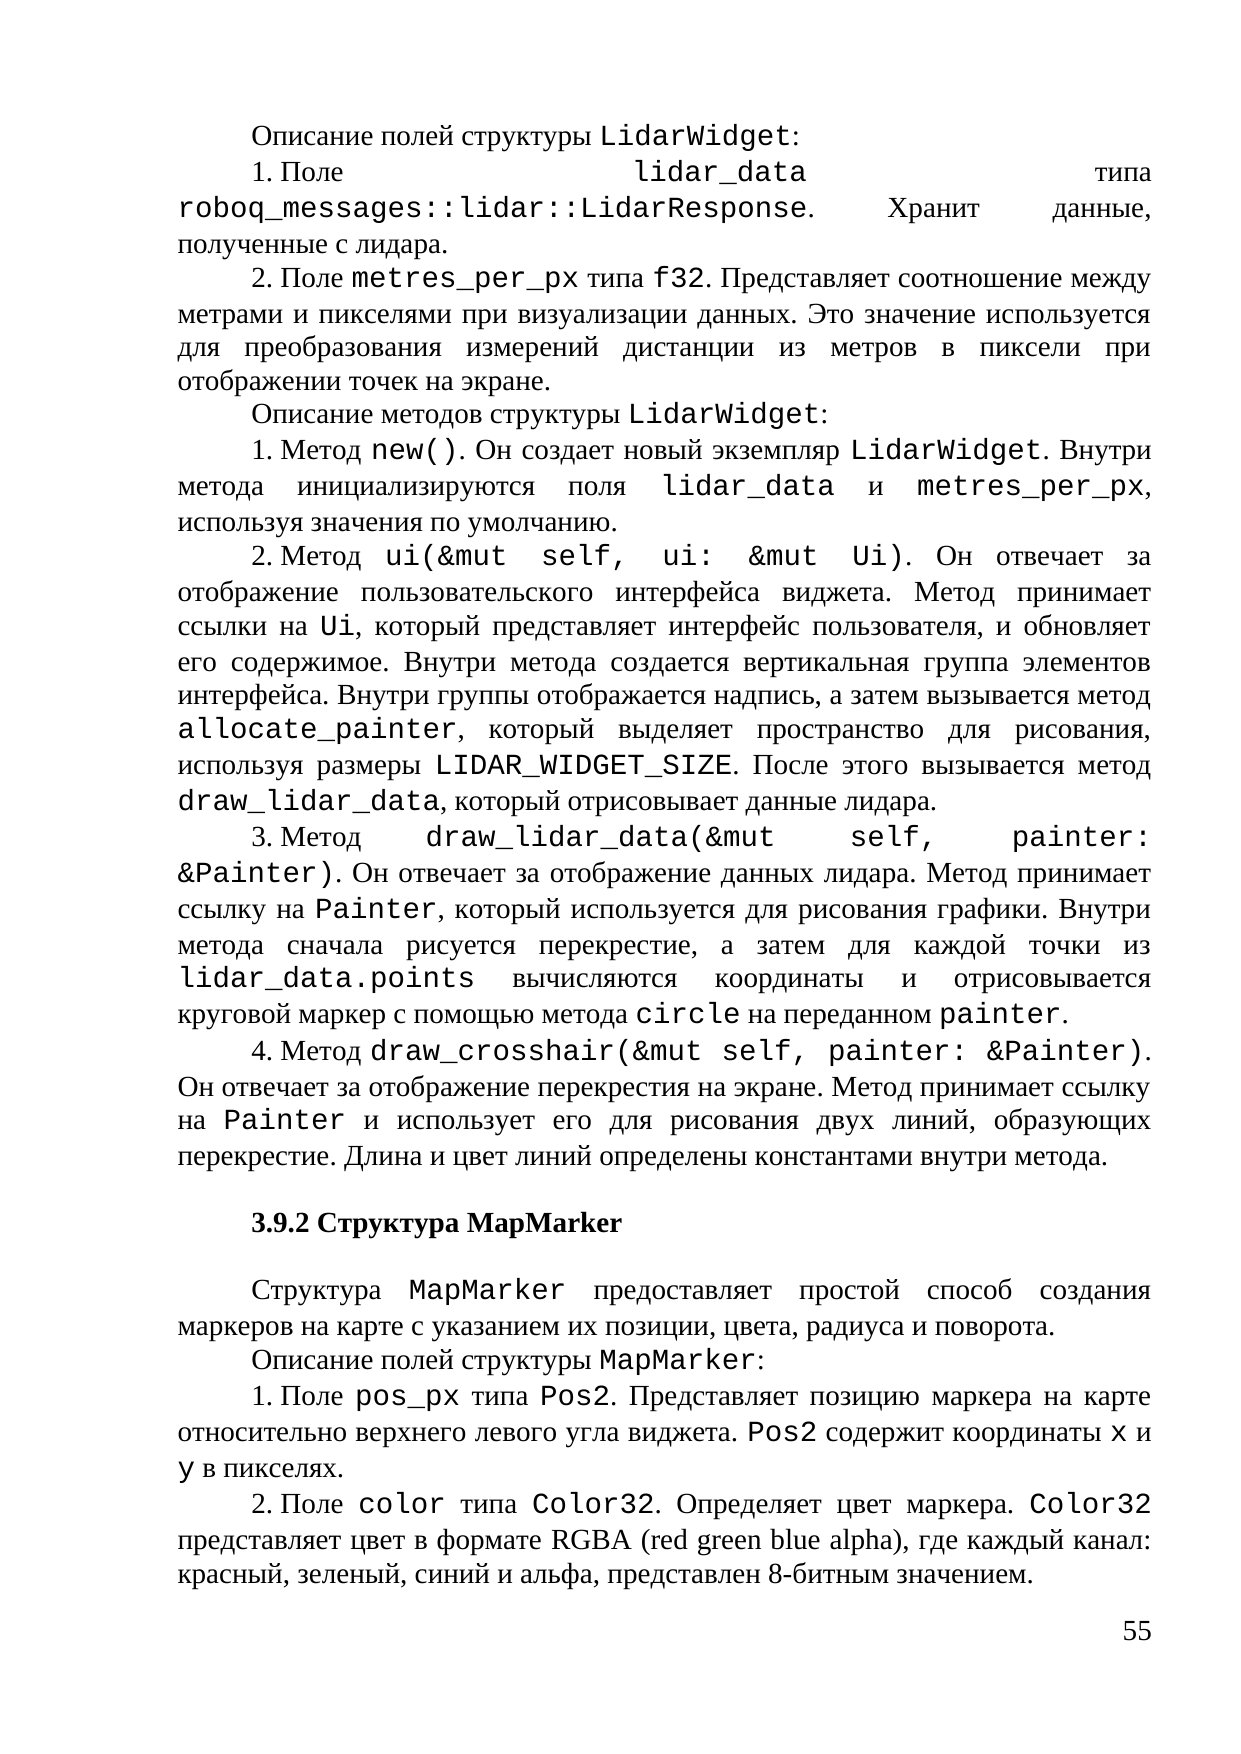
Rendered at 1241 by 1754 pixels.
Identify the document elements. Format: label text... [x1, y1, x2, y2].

text 2. Поле color типа Color32. Определяет цвет маркера. Color32 представляет цвет в формате RGBA (red green blue alpha), где каждый канал: красный, зеленый, синий и альфа, представлен 8-битным значением. [177, 1486, 1152, 1589]
text 1. Метод new(). Он создает новый экземпляр LidarWidget. Внутри метода инициализируются поля lidar_data и metres_per_px, используя значения по умолчанию. [177, 432, 1152, 538]
text Описание полей структуры MapMarker: [177, 1342, 1152, 1378]
text Описание полей структуры LidarWidget: [177, 118, 1152, 154]
text Структура MapMarker предоставляет простой способ создания маркеров на карте с указанием их позиции, цвета, радиуса и поворота. [177, 1272, 1152, 1342]
subtitle 3.9.2 Структура MapMarker [177, 1205, 1152, 1239]
text 2. Поле metres_per_px типа f32. Представляет соотношение между метрами и пикселями при визуализации данных. Это значение используется для преобразования измерений дистанции из метров в пиксели при отображении точек на экране. [177, 260, 1152, 396]
text 1. Поле pos_px типа Pos2. Представляет позицию маркера на карте относительно верхнего левого угла виджета. Pos2 содержит координаты x и y в пикселях. [177, 1378, 1152, 1486]
text 2. Метод ui(&mut self, ui: &mut Ui). Он отвечает за отображение пользовательского интерфейса виджета. Метод принимает ссылки на Ui, который представляет интерфейс пользователя, и обновляет его содержимое. Внутри метода создается вертикальная группа элементов интерфейса. Внутри группы отображается надпись, а затем вызывается метод allocate_painter, который выделяет пространство для рисования, используя размеры LIDAR_WIDGET_SIZE. После этого вызывается метод draw_lidar_data, который отрисовывает данные лидара. [177, 538, 1152, 819]
text 4. Метод draw_crosshair(&mut self, painter: &Painter). Он отвечает за отображение перекрестия на экране. Метод принимает ссылку на Painter и использует его для рисования двух линий, образующих перекрестие. Длина и цвет линий определены константами внутри метода. [177, 1033, 1152, 1172]
text 3. Метод draw_lidar_data(&mut self, painter: &Painter). Он отвечает за отображение данных лидара. Метод принимает ссылку на Painter, который используется для рисования графики. Внутри метода сначала рисуется перекрестие, а затем для каждой точки из lidar_data.points вычисляются координаты и отрисовывается круговой маркер с помощью метода circle на переданном painter. [177, 819, 1152, 1033]
text Описание методов структуры LidarWidget: [177, 396, 1152, 432]
text 1. Поле lidar_data типа roboq_messages::lidar::LidarResponse. Хранит данные, полученные с лидара. [177, 154, 1152, 260]
